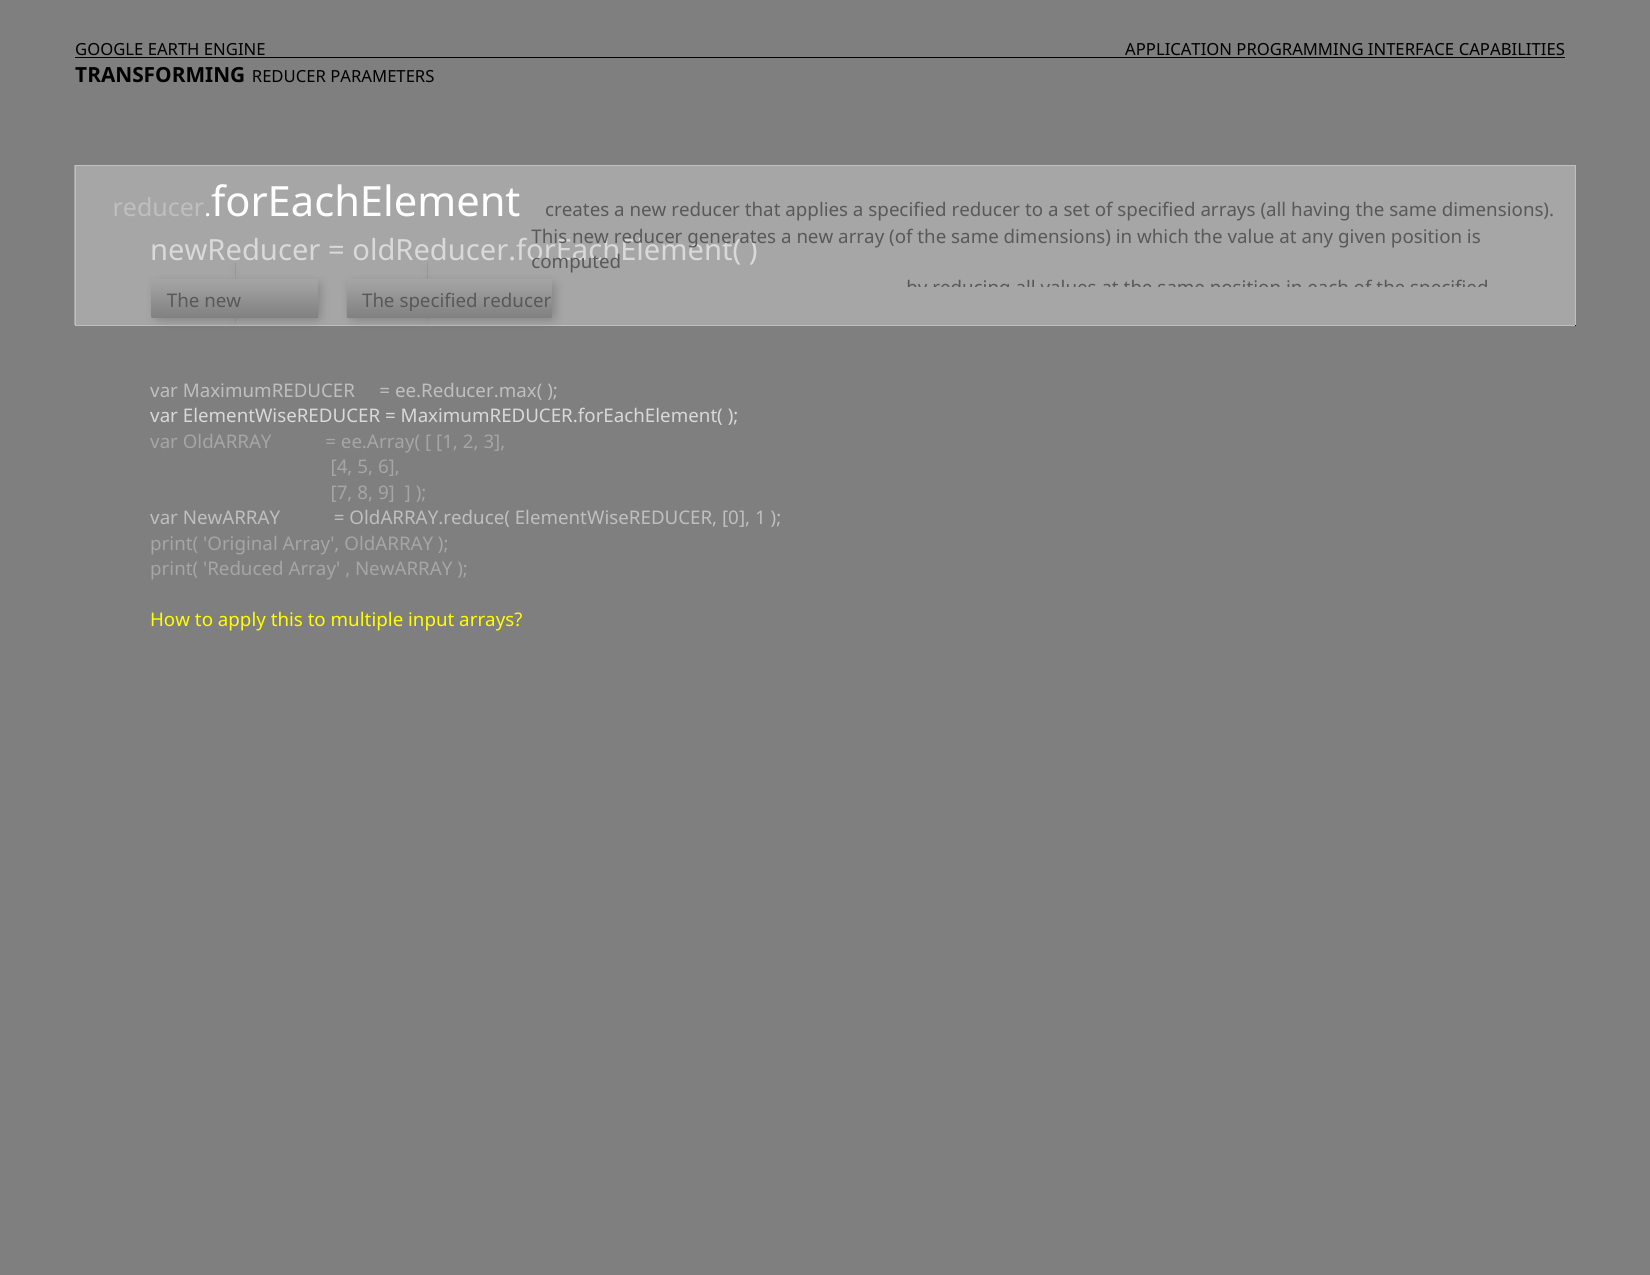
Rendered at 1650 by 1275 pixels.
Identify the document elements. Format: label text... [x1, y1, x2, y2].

text print( 'Original Array', OldARRAY ); [150, 530, 1650, 556]
text TRANSFORMING REDUCER [75, 60, 1575, 114]
text newReducer = oldReducer.forEachElement( ) [76, 222, 1575, 262]
text [7, 8, 9] ] ); [150, 479, 1650, 504]
text var ElementWiseREDUCER = MaximumREDUCER.forEachElement( ); [150, 402, 1650, 428]
text GOOGLE EARTH ENGINE APPLICATION PROGRAMMING INTERFACE CAPABILITIES [75, 37, 1575, 60]
text var NewARRAY = OldARRAY.reduce( ElementWiseREDUCER, [0], 1 ); [150, 504, 1650, 530]
text var OldARRAY = ee.Array( [ [1, 2, 3], [150, 428, 1650, 453]
text How to apply this to multiple input arrays? [75, 607, 1650, 632]
text [4, 5, 6], [150, 453, 1650, 479]
text var MaximumREDUCER = ee.Reducer.max( ); [150, 377, 1650, 402]
text print( 'Reduced Array' , NewARRAY ); [150, 556, 1650, 581]
text reducer.forEachElement creates a new reducer that applies a specified reducer to a set of specified arrays (all having the same dimensions). [76, 166, 1575, 222]
